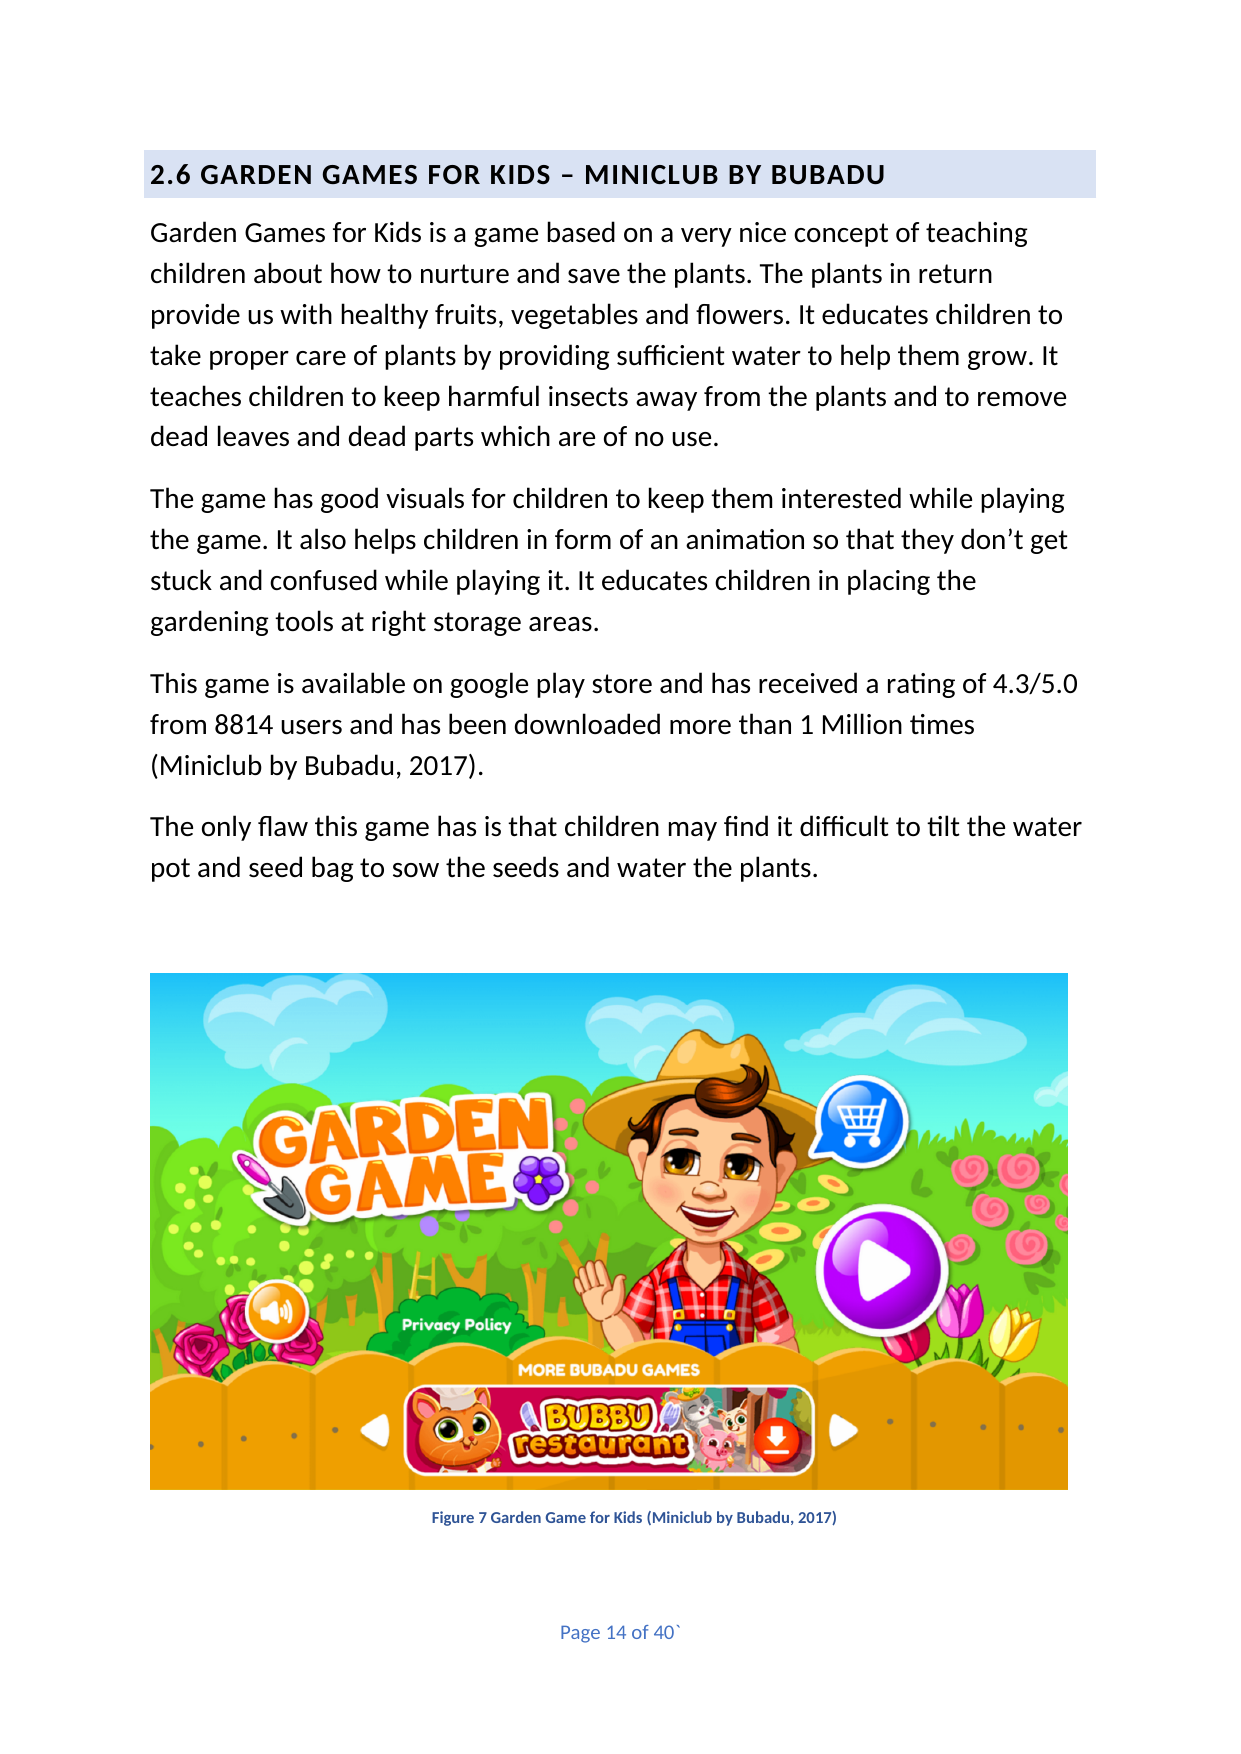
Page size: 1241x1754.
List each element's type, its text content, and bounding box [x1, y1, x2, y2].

text The game has good visuals for children to keep them interested while playing the game. It also helps children in form of an animation so that they don’t get stuck and confused while playing it. It educates children in placing the gardening tools at right storage areas. [150, 480, 1090, 639]
text The only flaw this game has is that children may find it difficult to tilt the water pot and seed bag to sow the seeds and water the plants. [150, 808, 1090, 885]
text This game is available on google play store and has received a rating of 4.3/5.0 from 8814 users and has been downloaded more than 1 Million times. [150, 665, 1090, 782]
subtitle 2.6 Garden Games for Kids – Miniclub by Bubadu [150, 156, 1090, 192]
text Garden Games for Kids is a game based on a very nice concept of teaching children about how to nurture and save the plants. The plants in return provide us with healthy fruits, vegetables and flowers. It educates children to take proper care of plants by providing sufficient water to help them grow. It teaches children to keep harmful insects away from the plants and to remove dead leaves and dead parts which are of no use. [150, 214, 1090, 454]
picture [150, 973, 1068, 1490]
